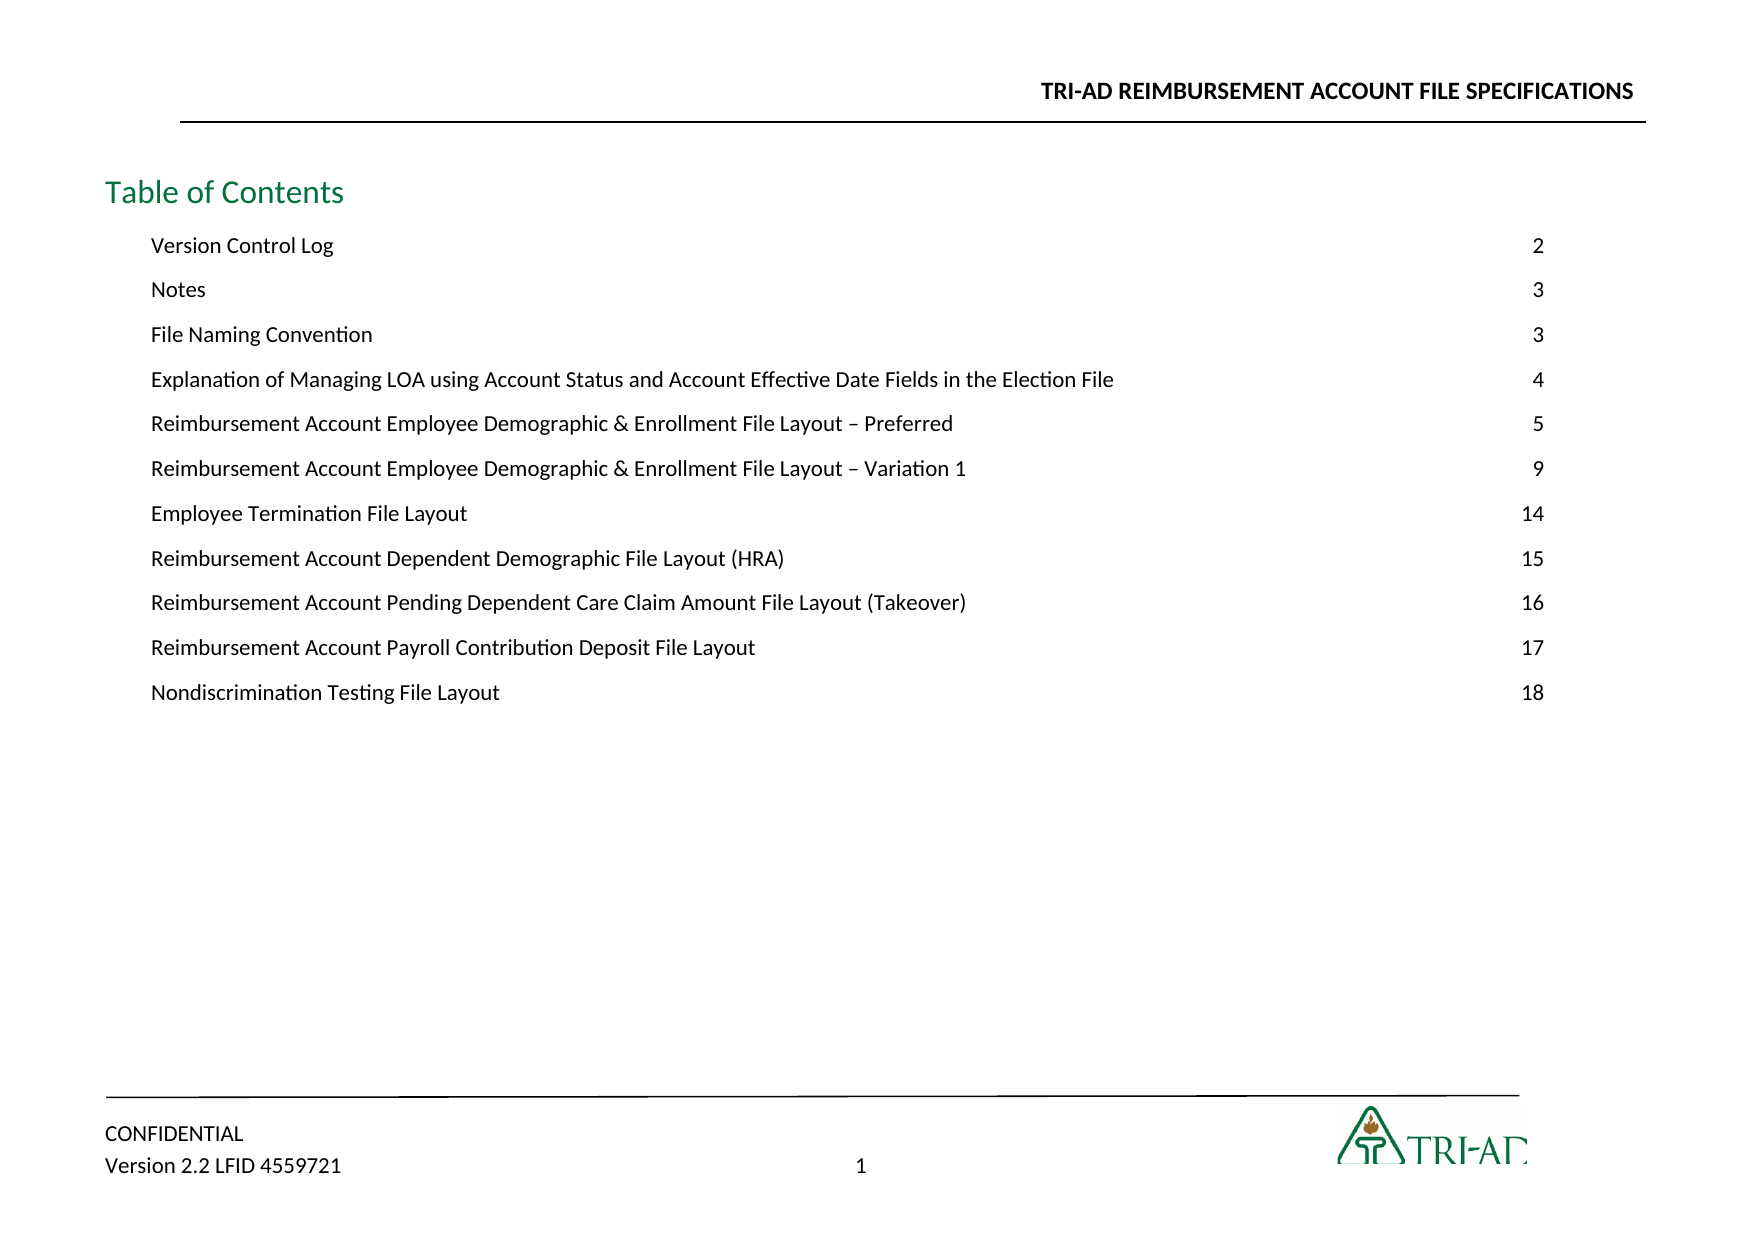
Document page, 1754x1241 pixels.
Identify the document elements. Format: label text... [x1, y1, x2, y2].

text Reimbursement Account Payroll Contribution Deposit File Layout 17 [151, 633, 1649, 661]
text Employee Termination File Layout 14 [151, 499, 1649, 527]
text Reimbursement Account Dependent Demographic File Layout (HRA) 15 [151, 544, 1649, 572]
text Version Control Log 2 [151, 231, 1649, 259]
text Table of Contents [105, 172, 1649, 212]
text File Naming Convention 3 [151, 320, 1649, 348]
text Reimbursement Account Employee Demographic & Enrollment File Layout – Variation 1 9 [151, 454, 1649, 482]
text Explanation of Managing LOA using Account Status and Account Effective Date Fields in the Election File 4 [151, 365, 1649, 393]
text Reimbursement Account Employee Demographic & Enrollment File Layout – Preferred 5 [151, 409, 1649, 438]
text Reimbursement Account Pending Dependent Care Claim Amount File Layout (Takeover) 16 [151, 588, 1649, 616]
text Notes 3 [151, 276, 1649, 303]
picture [1336, 1106, 1527, 1163]
text Nondiscrimination Testing File Layout 18 [151, 678, 1649, 706]
